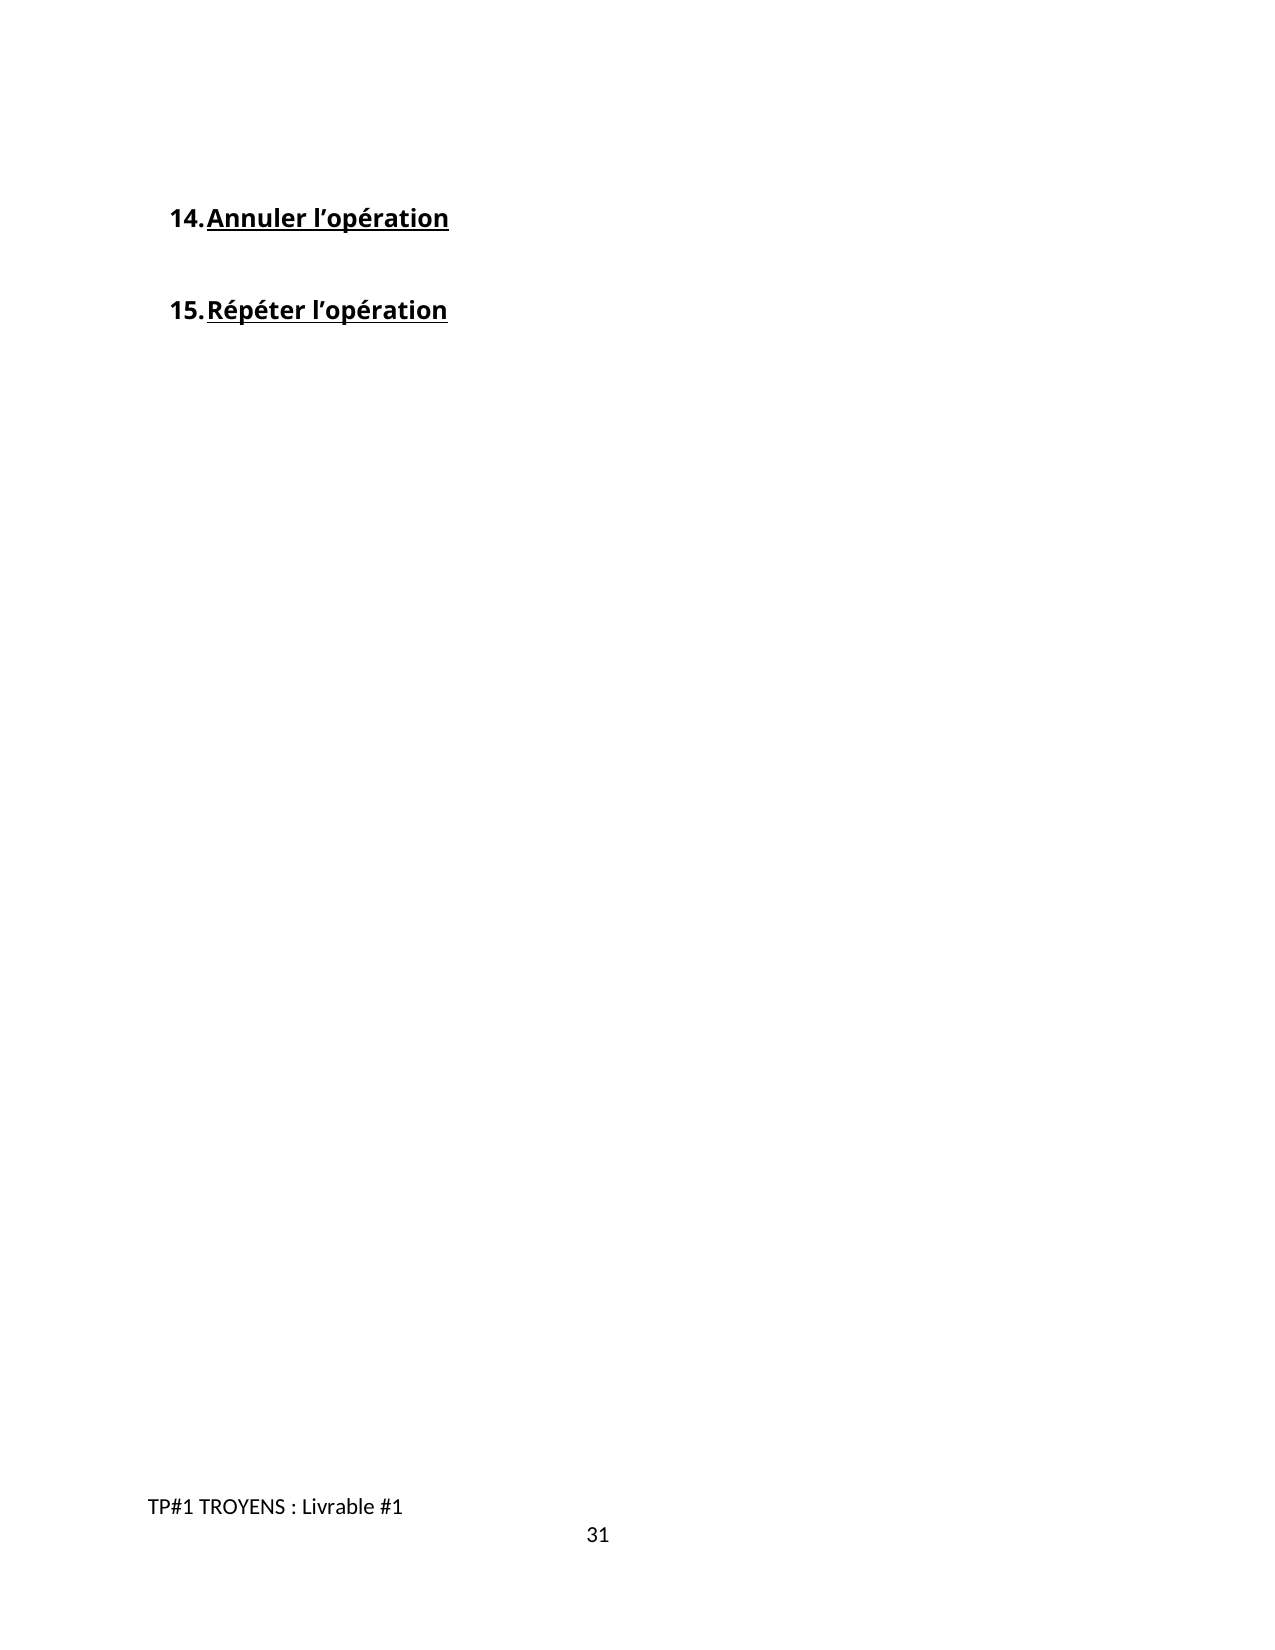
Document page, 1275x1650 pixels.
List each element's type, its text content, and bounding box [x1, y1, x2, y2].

subtitle Annuler l’opération [169, 201, 1127, 235]
subtitle Répéter l’opération [169, 293, 1127, 327]
